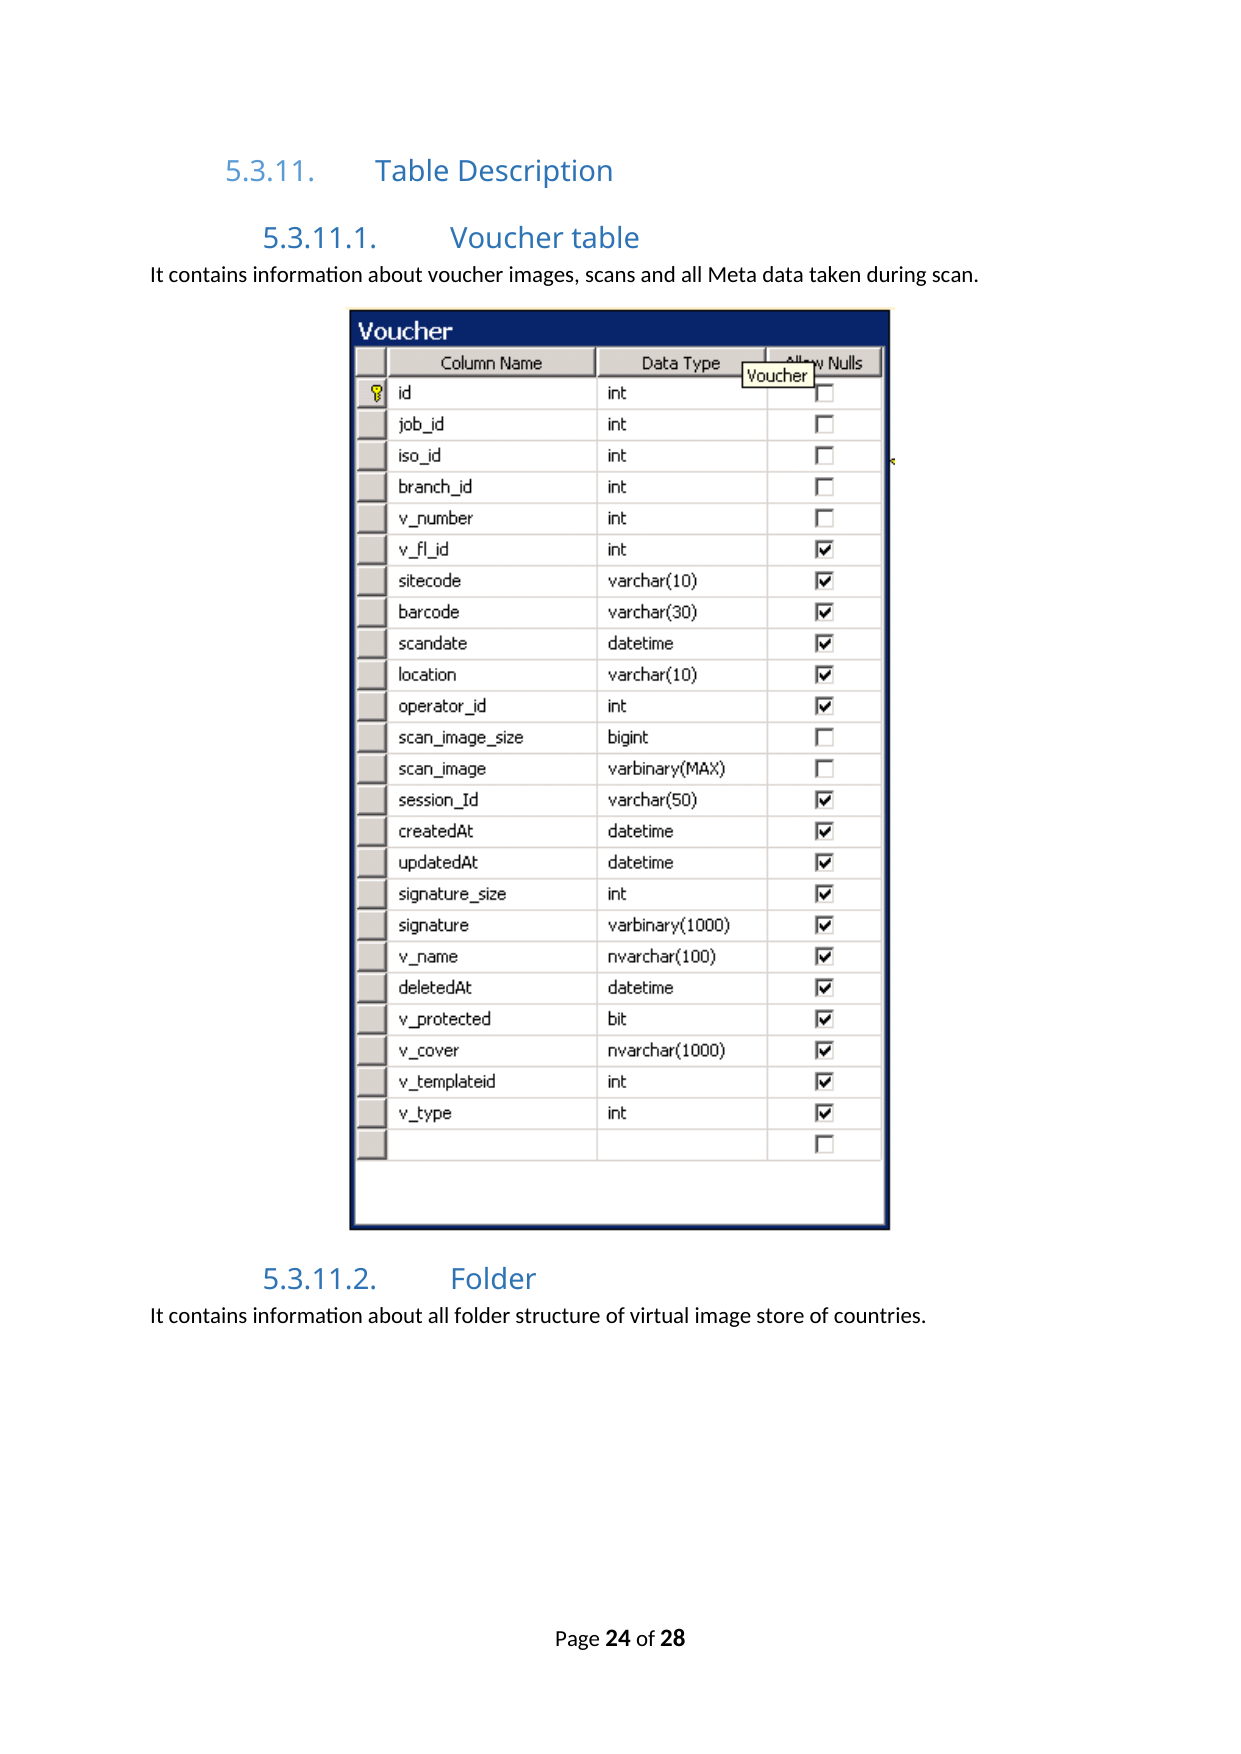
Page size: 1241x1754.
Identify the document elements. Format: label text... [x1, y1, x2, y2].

text It contains information about voucher images, scans and all Meta data taken during scan. [150, 261, 1090, 289]
text It contains information about all folder structure of virtual image store of countries. [150, 1301, 1090, 1329]
picture [345, 307, 895, 1232]
subtitle Voucher table [262, 218, 1090, 257]
subtitle Table Description [225, 150, 1090, 190]
subtitle Folder [262, 1258, 1090, 1298]
